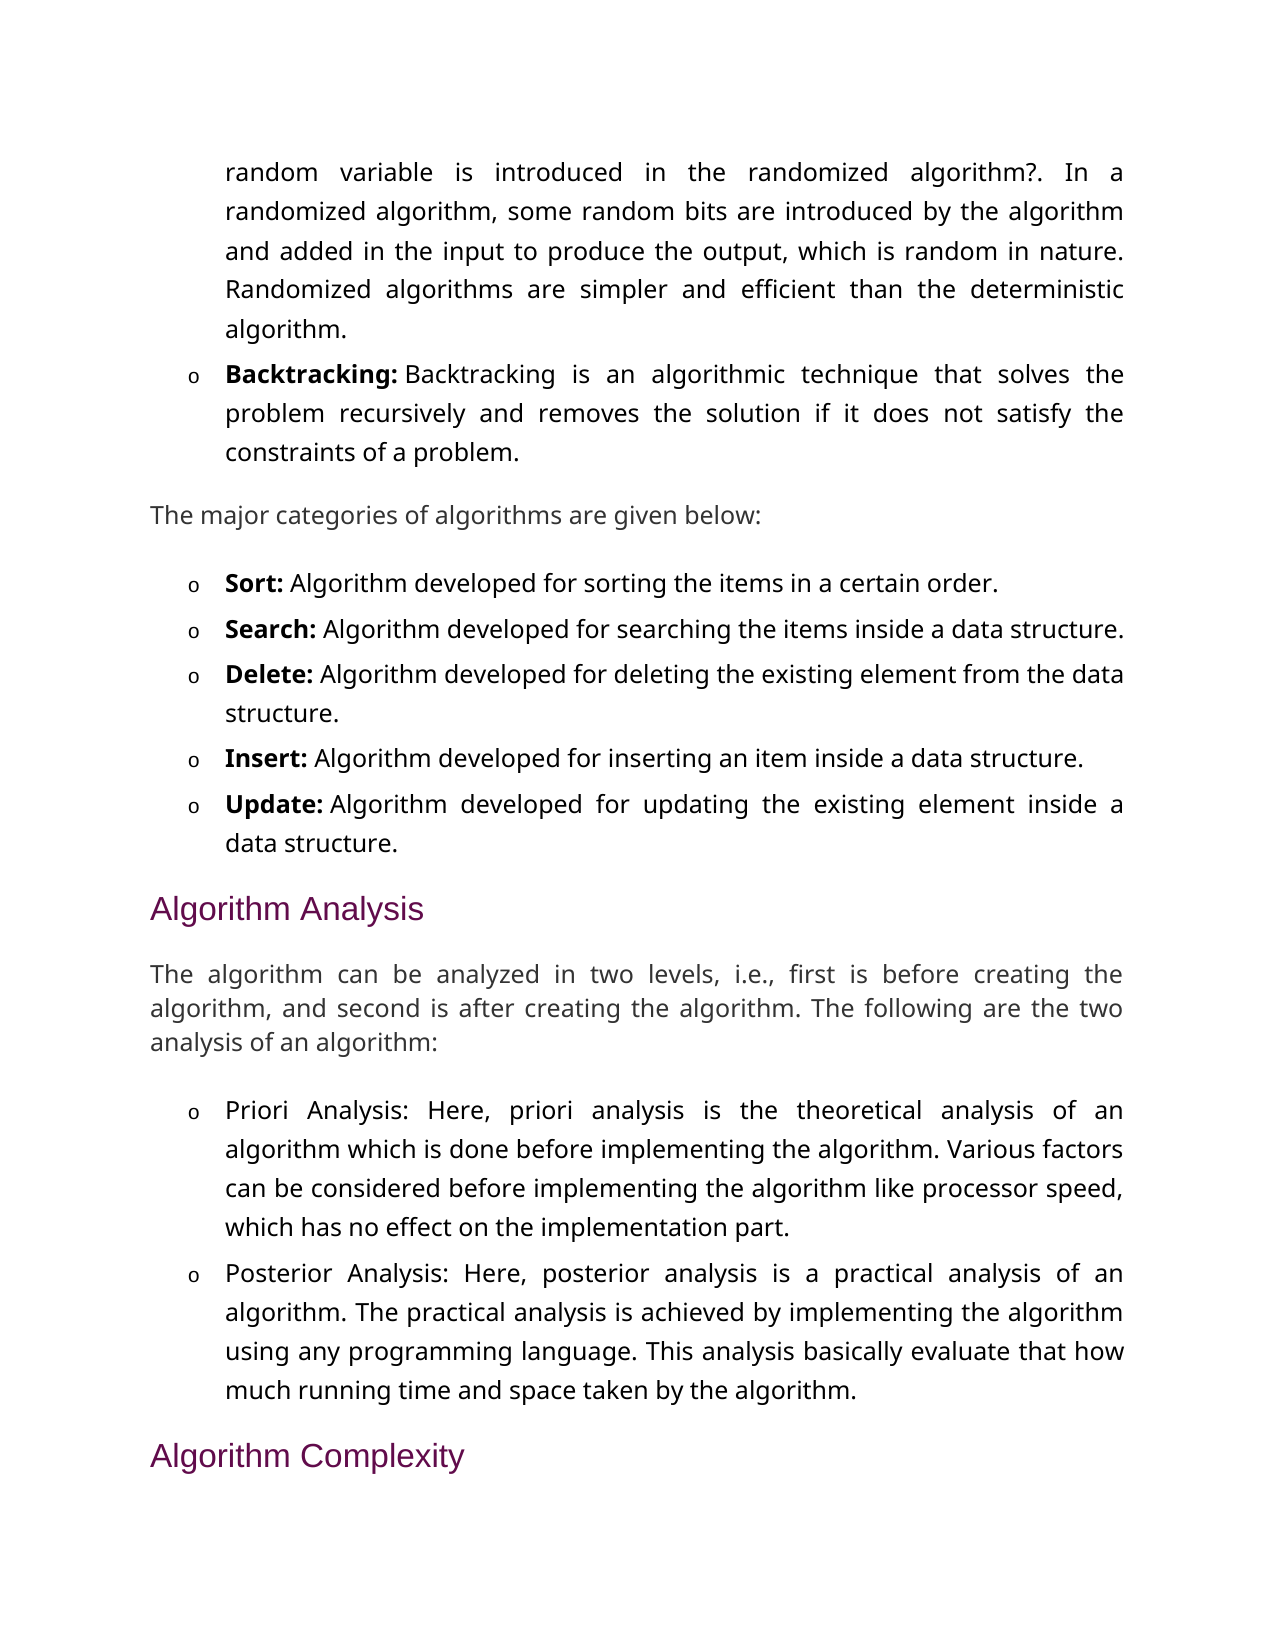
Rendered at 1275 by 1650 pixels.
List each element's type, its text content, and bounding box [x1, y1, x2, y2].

list Insert: Algorithm developed for inserting an item inside a data structure. [187, 736, 1125, 775]
list Update: Algorithm developed for updating the existing element inside a data structure. [187, 781, 1125, 859]
text The algorithm can be analyzed in two levels, i.e., first is before creating the algorithm, and second is after creating the algorithm. The following are the two analysis of an algorithm: [150, 956, 1125, 1058]
list Search: Algorithm developed for searching the items inside a data structure. [187, 606, 1125, 646]
text Algorithm Complexity [150, 1436, 1125, 1474]
list Delete: Algorithm developed for deleting the existing element from the data structure. [187, 652, 1125, 730]
list Priori Analysis: Here, priori analysis is the theoretical analysis of an algorithm which is done before implementing the algorithm. Various factors can be considered before implementing the algorithm like processor speed, which has no effect on the implementation part. [187, 1088, 1125, 1244]
text The major categories of algorithms are given below: [150, 498, 1125, 532]
list Posterior Analysis: Here, posterior analysis is a practical analysis of an algorithm. The practical analysis is achieved by implementing the algorithm using any programming language. This analysis basically evaluate that how much running time and space taken by the algorithm. [187, 1250, 1125, 1406]
list Sort: Algorithm developed for sorting the items in a certain order. [187, 561, 1125, 600]
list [187, 150, 1125, 345]
text Algorithm Analysis [150, 889, 1125, 927]
list Backtracking: Backtracking is an algorithmic technique that solves the problem recursively and removes the solution if it does not satisfy the constraints of a problem. [187, 352, 1125, 469]
